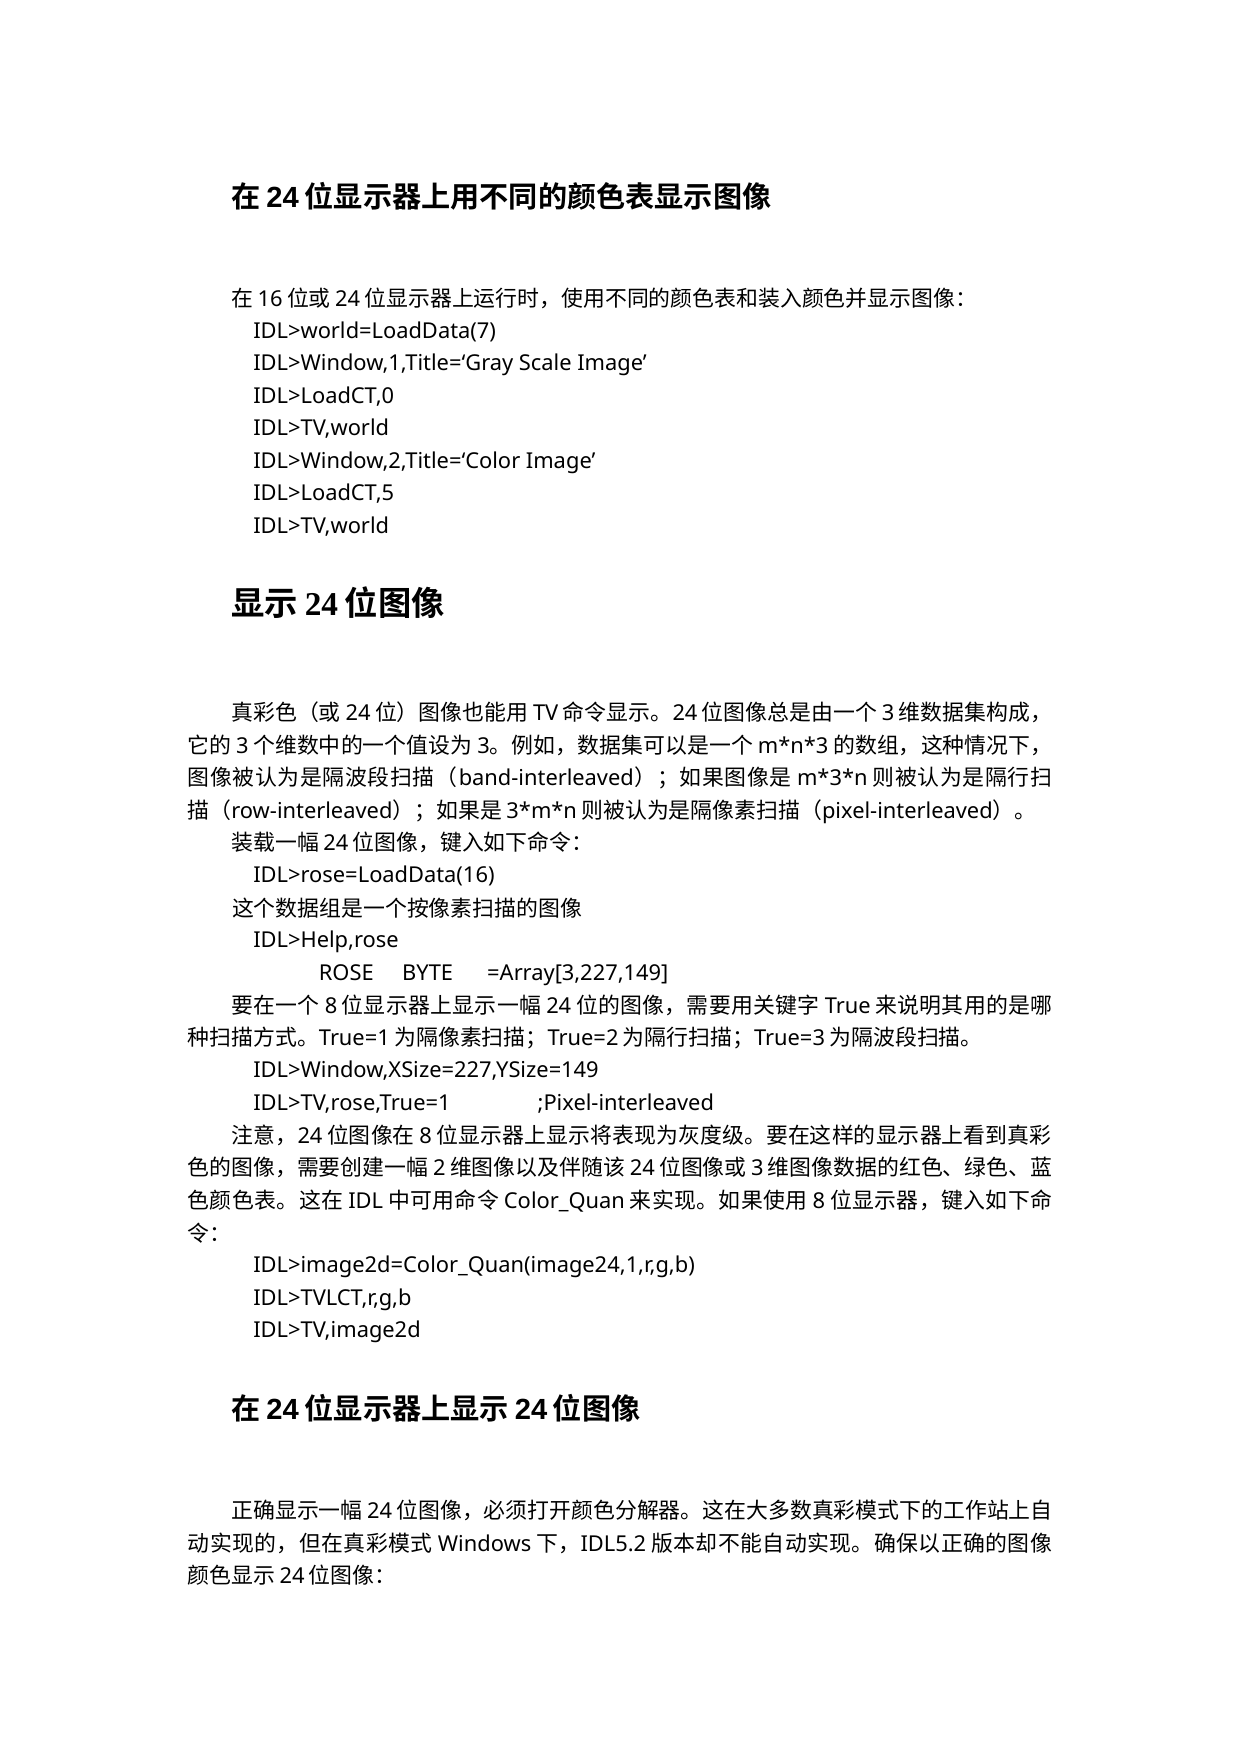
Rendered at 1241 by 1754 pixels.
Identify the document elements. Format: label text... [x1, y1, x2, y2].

subtitle 在24位显示器上显示24位图像 [187, 1374, 1053, 1439]
text 注意，24位图像在8位显示器上显示将表现为灰度级。要在这样的显示器上看到真彩色的图像，需要创建一幅2维图像以及伴随该24位图像或3维图像数据的红色、绿色、蓝色颜色表。这在IDL中可用命令Color_Quan来实现。如果使用8位显示器，键入如下命令： [187, 1118, 1053, 1248]
text ROSE BYTE =Array[3,227,149] [187, 955, 1053, 988]
text 真彩色（或24位）图像也能用TV命令显示。24位图像总是由一个3维数据集构成，它的3个维数中的一个值设为3。例如，数据集可以是一个m*n*3的数组，这种情况下，图像被认为是隔波段扫描（band-interleaved）；如果图像是m*3*n则被认为是隔行扫描（row-interleaved）；如果是3*m*n则被认为是隔像素扫描（pixel-interleaved）。 [187, 695, 1053, 825]
text IDL>world=LoadData(7) [187, 313, 1053, 346]
text IDL>TV,world [187, 508, 1053, 541]
text IDL>Window,XSize=227,YSize=149 [187, 1053, 1053, 1085]
text IDL>TV,image2d [187, 1313, 1053, 1345]
text 正确显示一幅24位图像，必须打开颜色分解器。这在大多数真彩模式下的工作站上自动实现的，但在真彩模式Windows下，IDL5.2版本却不能自动实现。确保以正确的图像颜色显示24位图像： [187, 1493, 1053, 1591]
text IDL>image2d=Color_Quan(image24,1,r,g,b) [187, 1248, 1053, 1280]
text IDL>Help,rose [187, 923, 1053, 955]
text IDL>rose=LoadData(16) [187, 858, 1053, 890]
subtitle 显示24位图像 [187, 568, 1053, 633]
text IDL>TV,world [187, 411, 1053, 443]
text 在16位或24位显示器上运行时，使用不同的颜色表和装入颜色并显示图像： [187, 281, 1053, 313]
text IDL>TV,rose,True=1 ;Pixel-interleaved [187, 1085, 1053, 1118]
text IDL>TVLCT,r,g,b [187, 1280, 1053, 1313]
text IDL>Window,2,Title=‘Color Image’ [187, 443, 1053, 476]
text IDL>LoadCT,5 [187, 476, 1053, 508]
text 装载一幅24位图像，键入如下命令： [187, 825, 1053, 858]
subtitle 在24位显示器上用不同的颜色表显示图像 [187, 162, 1053, 227]
text IDL>LoadCT,0 [187, 378, 1053, 411]
text 要在一个8位显示器上显示一幅24位的图像，需要用关键字True来说明其用的是哪种扫描方式。True=1为隔像素扫描；True=2为隔行扫描；True=3为隔波段扫描。 [187, 988, 1053, 1053]
text IDL>Window,1,Title=‘Gray Scale Image’ [187, 346, 1053, 378]
text 这个数据组是一个按像素扫描的图像 [187, 890, 1053, 923]
